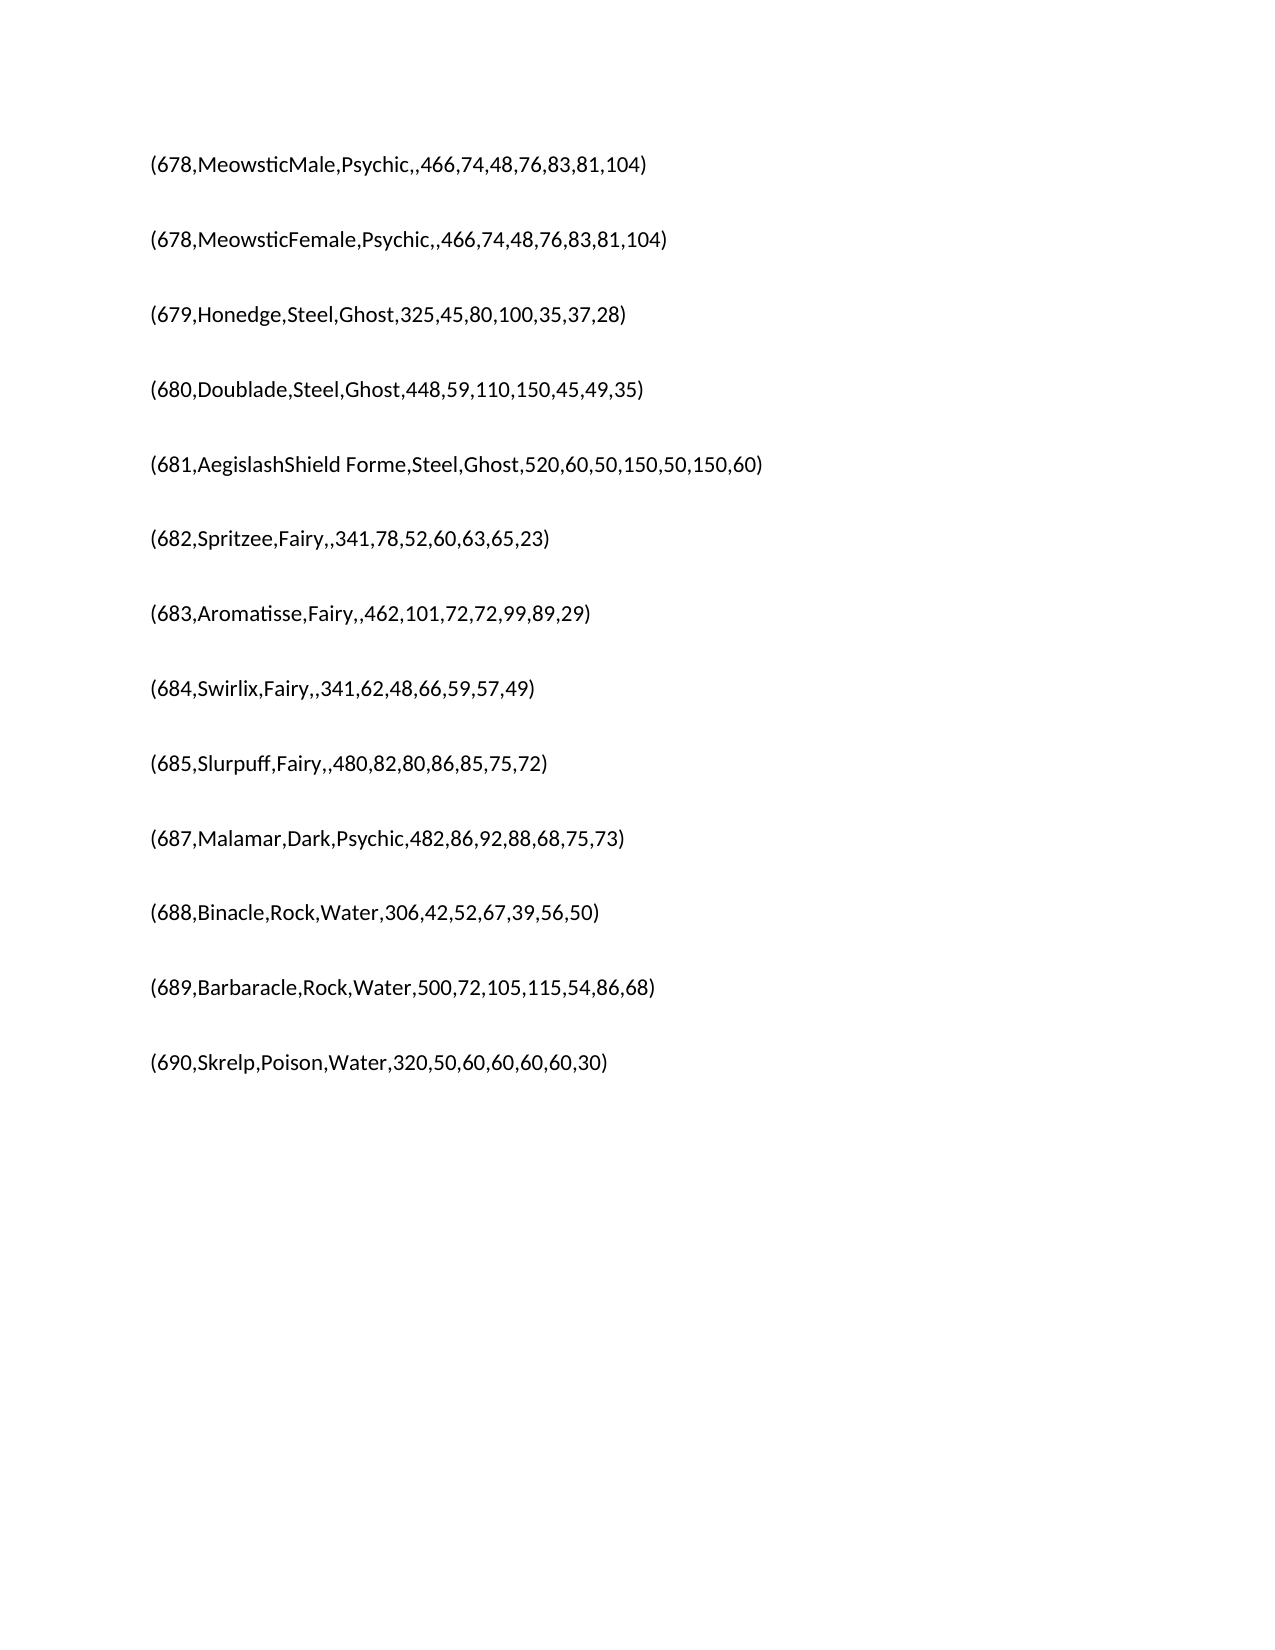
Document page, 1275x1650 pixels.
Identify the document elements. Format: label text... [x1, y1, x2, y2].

text (678,MeowsticMale,Psychic,,466,74,48,76,83,81,104) [150, 151, 1077, 178]
text (682,Spritzee,Fairy,,341,78,52,60,63,65,23) [150, 524, 1077, 552]
text (683,Aromatisse,Fairy,,462,101,72,72,99,89,29) [150, 599, 1077, 627]
text (690,Skrelp,Poison,Water,320,50,60,60,60,60,30) [150, 1048, 1077, 1076]
text (685,Slurpuff,Fairy,,480,82,80,86,85,75,72) [150, 749, 1077, 777]
text (684,Swirlix,Fairy,,341,62,48,66,59,57,49) [150, 674, 1077, 702]
text (681,AegislashShield Forme,Steel,Ghost,520,60,50,150,50,150,60) [150, 450, 1077, 478]
text (688,Binacle,Rock,Water,306,42,52,67,39,56,50) [150, 898, 1077, 926]
text (689,Barbaracle,Rock,Water,500,72,105,115,54,86,68) [150, 973, 1077, 1001]
text (678,MeowsticFemale,Psychic,,466,74,48,76,83,81,104) [150, 225, 1077, 253]
text (679,Honedge,Steel,Ghost,325,45,80,100,35,37,28) [150, 300, 1077, 328]
text (680,Doublade,Steel,Ghost,448,59,110,150,45,49,35) [150, 375, 1077, 403]
text (687,Malamar,Dark,Psychic,482,86,92,88,68,75,73) [150, 824, 1077, 852]
